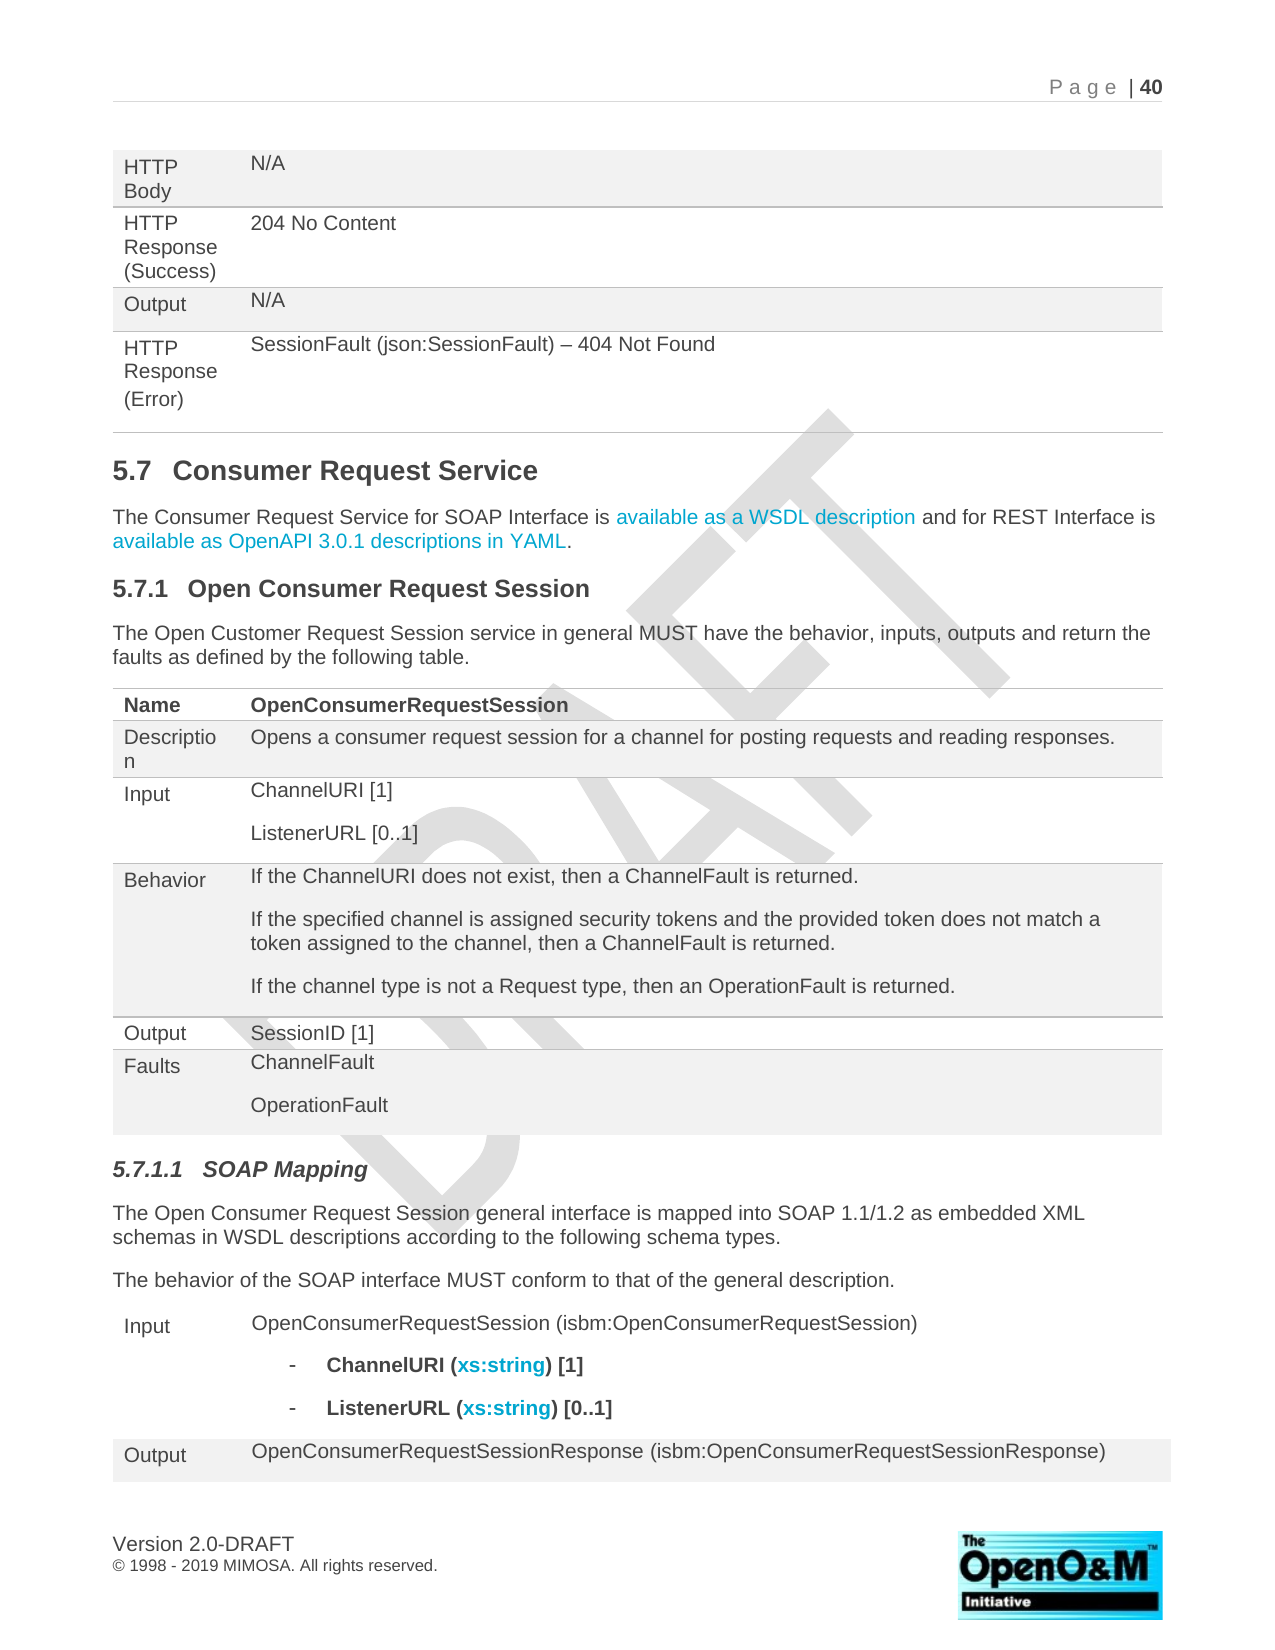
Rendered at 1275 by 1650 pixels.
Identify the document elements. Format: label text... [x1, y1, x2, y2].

table_cell N/A [239, 150, 1162, 206]
table_cell If the ChannelURI does not exist, then a ChannelFault is returned. If the specified channel is assigned security tokens and the provided token does not match a token assigned to the channel, then a ChannelFault is returned. If the channel type is not a Request type, then an OperationFault is returned. [239, 864, 1162, 1016]
picture [1147, 1537, 1156, 1544]
table_cell Description [113, 721, 239, 777]
text The Open Customer Request Session service in general MUST have the behavior, inputs, outputs and return the faults as defined by the following table. [112, 621, 1162, 669]
table_header OpenConsumerRequestSession [239, 689, 1162, 720]
table_cell HTTP Body [113, 150, 239, 206]
table_cell ChannelFault OperationFault [239, 1050, 1162, 1135]
table_header OpenConsumerRequestSession (isbm:OpenConsumerRequestSession) ChannelURI (xs:string) [1] ListenerURL (xs:string) [0..1] [240, 1311, 1171, 1439]
subtitle SOAP Mapping [112, 1156, 1162, 1182]
subtitle Open Consumer Request Session [112, 574, 1162, 602]
table_cell N/A [239, 288, 1162, 331]
table_cell HTTP Response (Success) [113, 208, 239, 287]
subtitle Consumer Request Service [112, 454, 1162, 486]
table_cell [240, 1439, 1171, 1482]
table_cell Output [113, 1439, 240, 1482]
table_cell HTTP Response (Error) [113, 332, 239, 432]
text The Consumer Request Service for SOAP Interface is available as a WSDL description and for REST Interface is available as OpenAPI 3.0.1 descriptions in YAML. [112, 505, 1162, 553]
table_cell Opens a consumer request session for a channel for posting requests and reading responses. [239, 721, 1162, 777]
table_cell Output [113, 288, 239, 331]
table_header Input [113, 1311, 240, 1439]
table_cell Output [113, 1018, 239, 1049]
table_header Name [113, 689, 239, 720]
table_cell ChannelURI [1] ListenerURL [0..1] [239, 778, 1162, 863]
text The Open Consumer Request Session general interface is mapped into SOAP 1.1/1.2 as embedded XML schemas in WSDL descriptions according to the following schema types. [112, 1201, 1162, 1249]
table_cell Input [113, 778, 239, 863]
table_cell Behavior [113, 864, 239, 1016]
text The behavior of the SOAP interface MUST conform to that of the general description. [112, 1268, 1162, 1292]
table_cell SessionFault (json:SessionFault) – 404 Not Found [239, 332, 1162, 432]
table_cell Faults [113, 1050, 239, 1135]
table_cell SessionID [1] [239, 1018, 1162, 1049]
table_cell 204 No Content [239, 208, 1162, 287]
picture [957, 1531, 1156, 1620]
